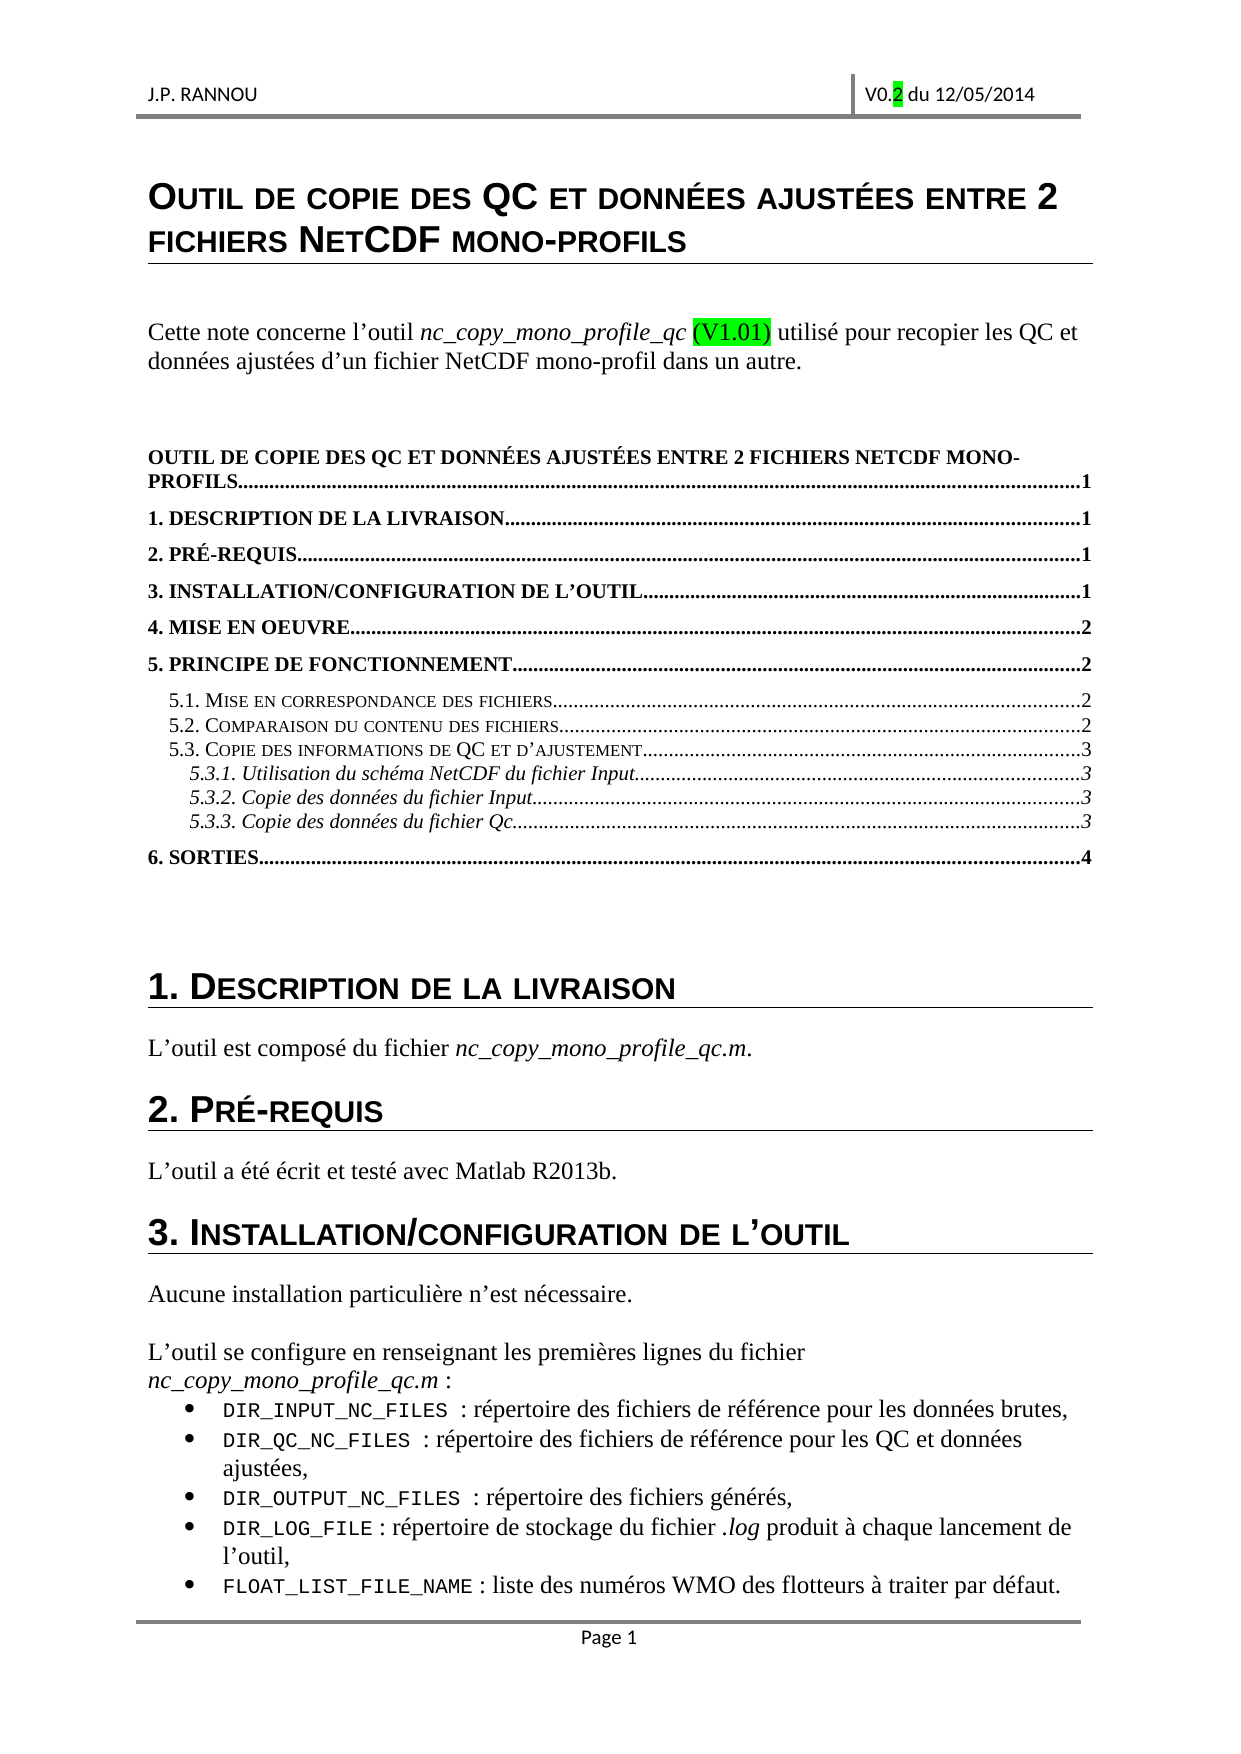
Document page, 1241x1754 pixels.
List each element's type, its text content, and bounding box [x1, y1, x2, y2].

list DIR_QC_NC_FILES : répertoire des fichiers de référence pour les QC et données ajustées, [185, 1424, 1093, 1482]
list FLOAT_LIST_FILE_NAME : liste des numéros WMO des flotteurs à traiter par défaut. [185, 1570, 1093, 1600]
text 5.1. Mise en correspondance des fichiers 2 [168, 688, 1093, 712]
text 2. Pré-requis 1 [148, 542, 1093, 566]
text 4. Mise en oeuvre 2 [148, 615, 1093, 639]
text 5.3.3. Copie des données du fichier Qc 3 [189, 809, 1093, 833]
text 6. Sorties 4 [148, 845, 1093, 869]
text Outil de copie des QC et données ajustées entre 2 fichiers NetCDF mono-profils 1 [148, 445, 1093, 493]
text 3. Installation/configuration de l’outil 1 [148, 579, 1093, 603]
text 5.3.2. Copie des données du fichier Input 3 [189, 785, 1093, 809]
text Aucune installation particulière n’est nécessaire. [148, 1279, 1093, 1308]
text 5.3. Copie des informations de QC et d’ajustement 3 [168, 737, 1093, 761]
list DIR_LOG_FILE : répertoire de stockage du fichier .log produit à chaque lancement de l’outil, [185, 1512, 1093, 1570]
list DIR_INPUT_NC_FILES : répertoire des fichiers de référence pour les données brutes, [185, 1394, 1093, 1424]
text 1. Description de la livraison 1 [148, 506, 1093, 530]
subtitle Pré-requis [148, 1087, 1093, 1130]
text Cette note concerne l’outil nc_copy_mono_profile_qc (V1.01) utilisé pour recopier les QC et données ajustées d’un fichier NetCDF mono-profil dans un autre. [148, 317, 1093, 375]
list DIR_OUTPUT_NC_FILES : répertoire des fichiers générés, [185, 1482, 1093, 1512]
text 5.2. Comparaison du contenu des fichiers 2 [168, 712, 1093, 737]
subtitle Description de la livraison [148, 964, 1093, 1007]
text 5.3.1. Utilisation du schéma NetCDF du fichier Input 3 [189, 761, 1093, 785]
text 5. Principe de fonctionnement 2 [148, 652, 1093, 676]
title Outil de copie des QC et données ajustées entre 2 fichiers NetCDF mono-profils [148, 174, 1093, 263]
text L’outil a été écrit et testé avec Matlab R2013b. [148, 1156, 1093, 1185]
text L’outil est composé du fichier nc_copy_mono_profile_qc.m. [148, 1033, 1093, 1062]
text L’outil se configure en renseignant les premières lignes du fichier nc_copy_mono_profile_qc.m : [148, 1337, 1093, 1394]
subtitle Installation/configuration de l’outil [148, 1210, 1093, 1253]
